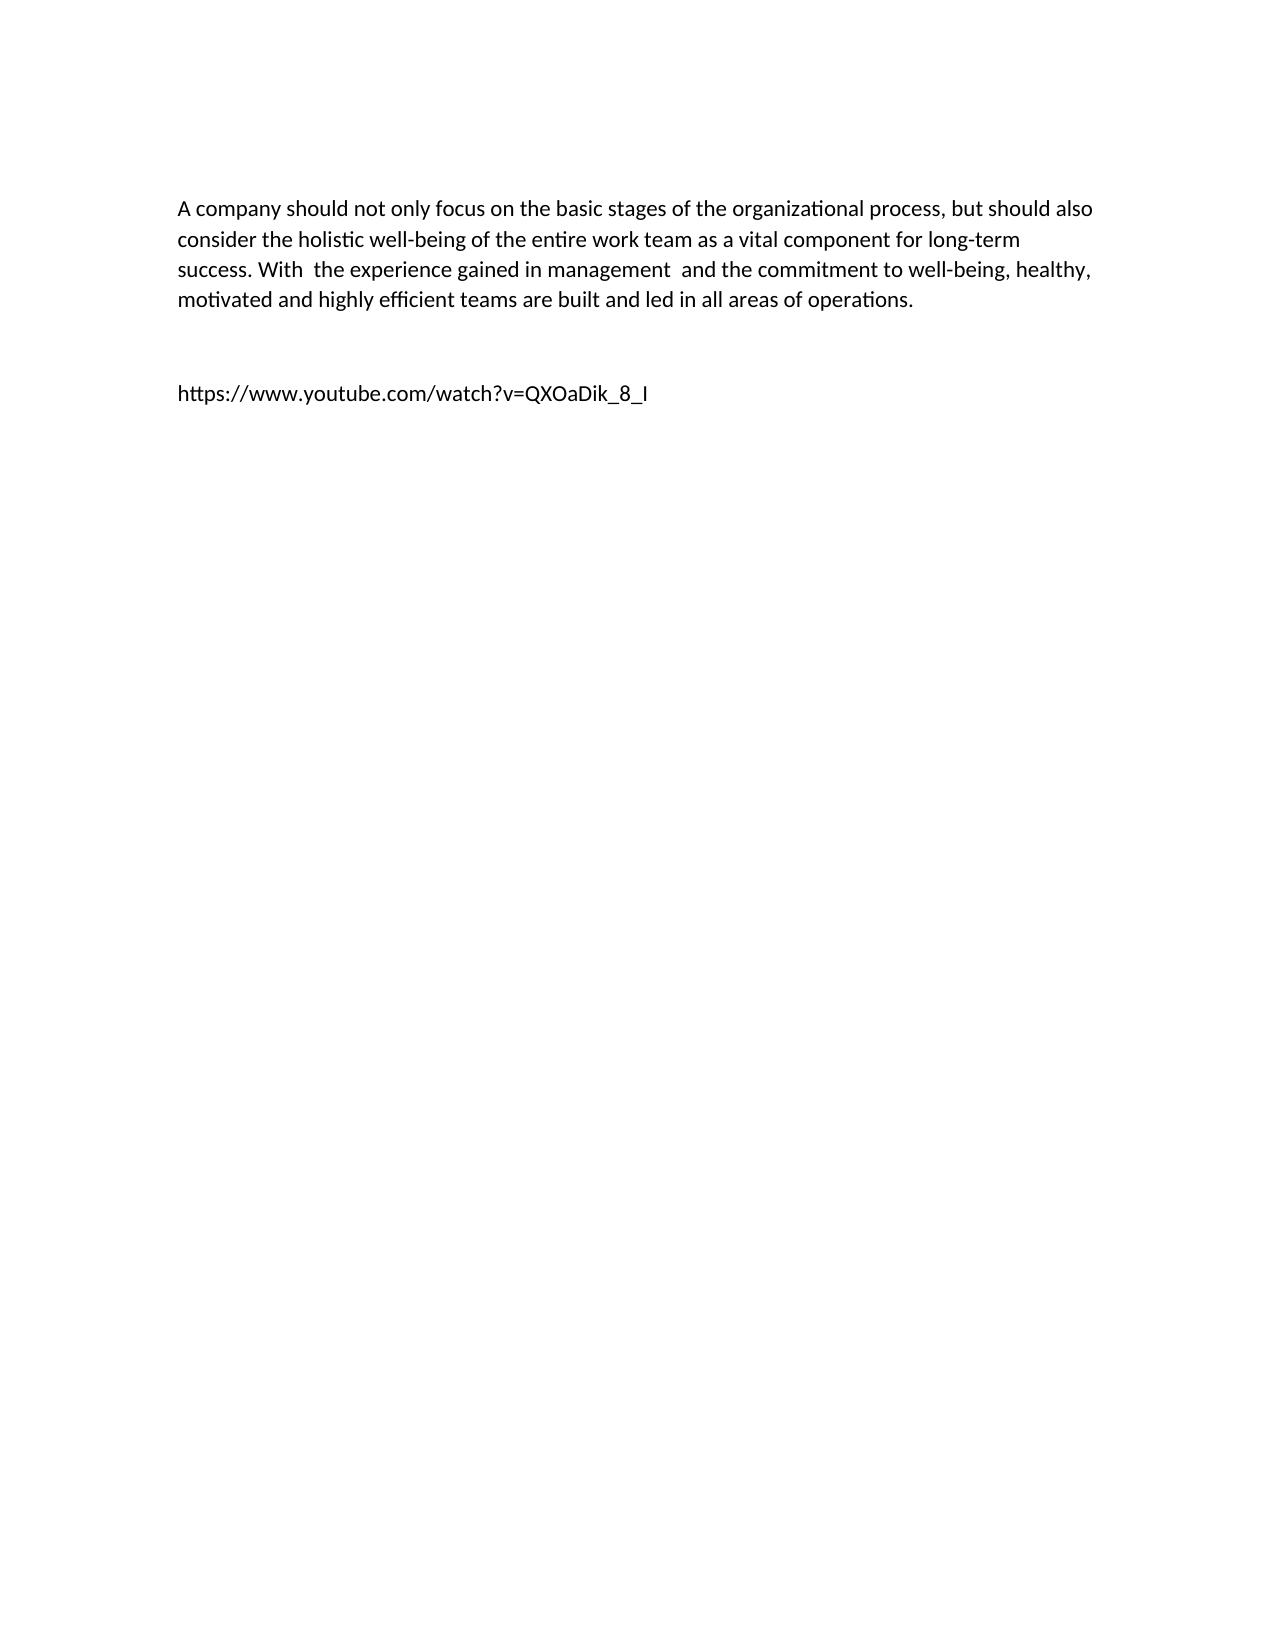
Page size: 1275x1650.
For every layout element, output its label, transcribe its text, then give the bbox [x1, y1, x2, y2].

text https://www.youtube.com/watch?v=QXOaDik_8_I [177, 379, 1098, 407]
text A company should not only focus on the basic stages of the organizational process, but should also consider the holistic well-being of the entire work team as a vital component for long-term success. With the experience gained in management and the commitment to well-being, healthy, motivated and highly efficient teams are built and led in all areas of operations. [177, 194, 1098, 313]
